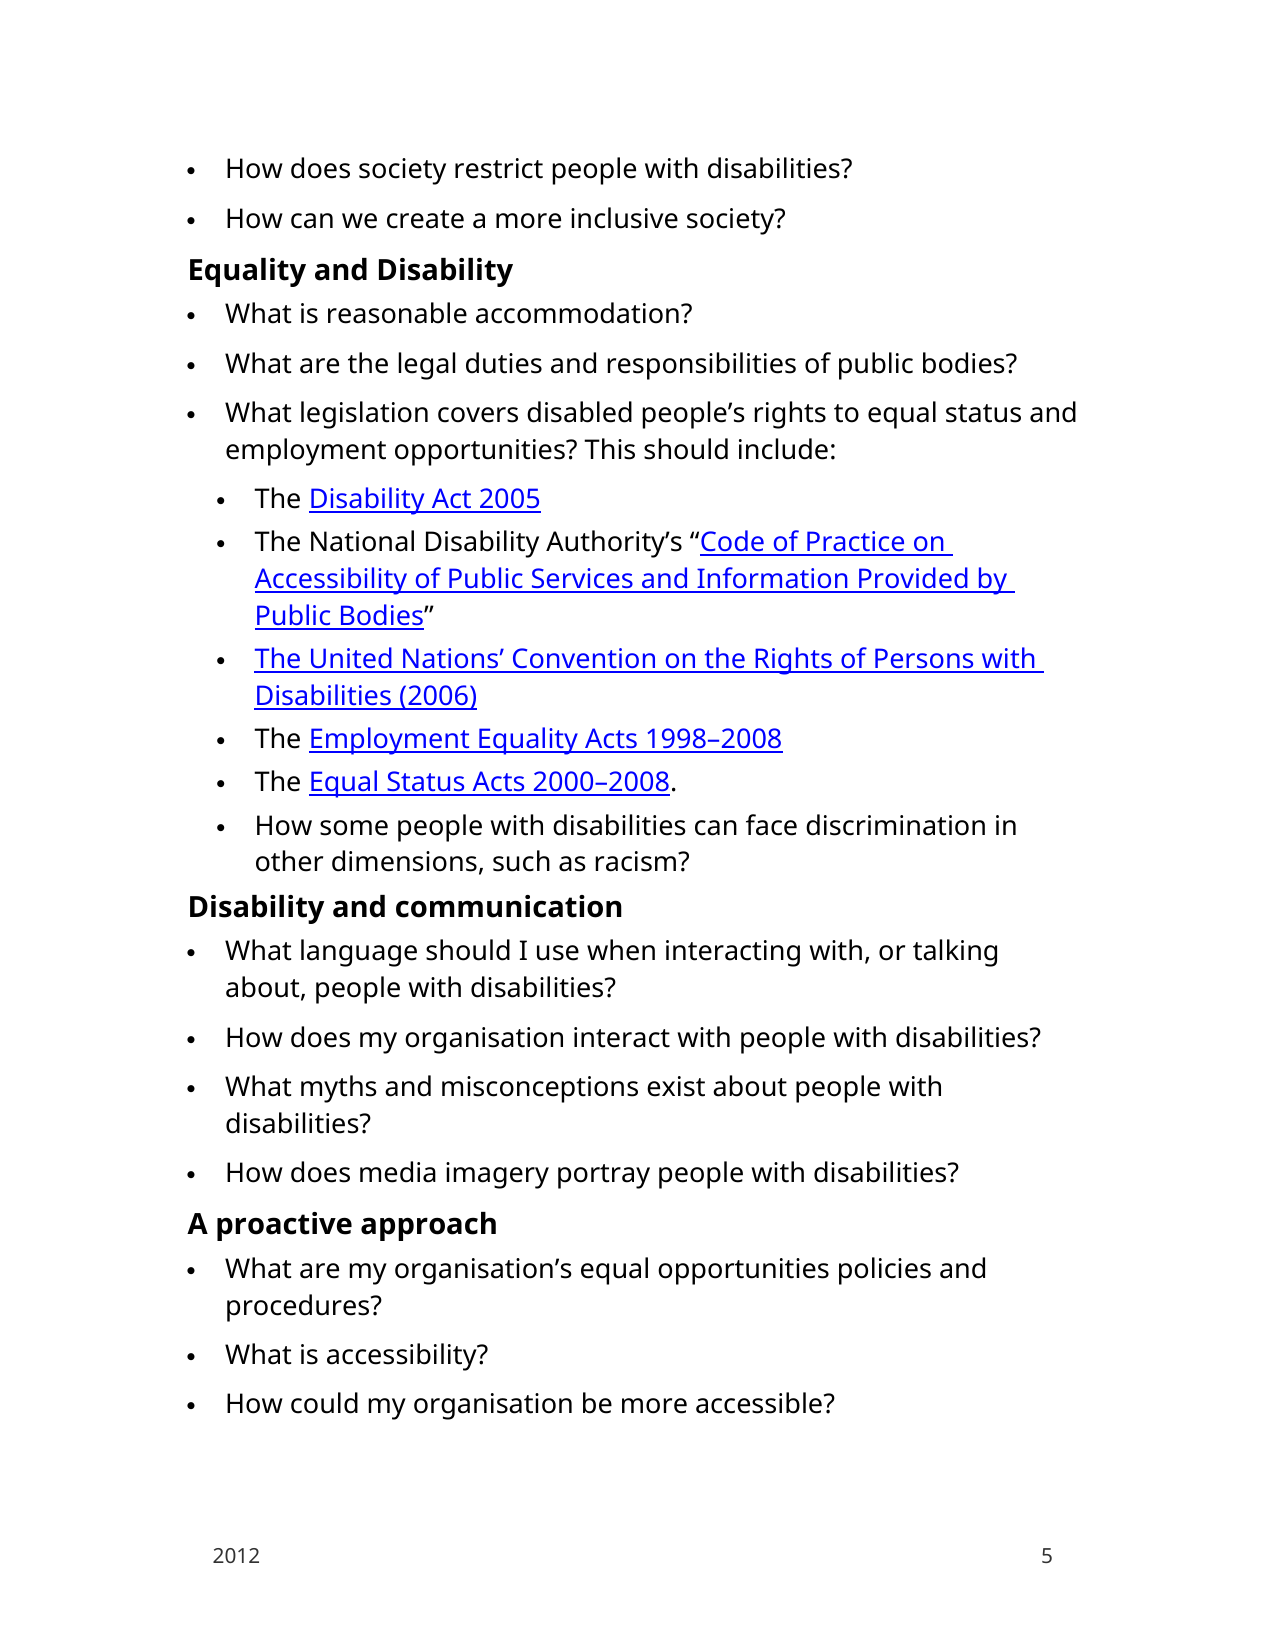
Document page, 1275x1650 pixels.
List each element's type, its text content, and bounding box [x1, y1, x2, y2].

subtitle Disability and communication [187, 886, 1087, 926]
list How could my organisation be more accessible? [187, 1385, 1087, 1422]
list What language should I use when interacting with, or talking about, people with disabilities? [187, 932, 1087, 1006]
list What is accessibility? [187, 1335, 1087, 1372]
list What legislation covers disabled people’s rights to equal status and employment opportunities? This should include: [187, 393, 1087, 467]
list What are my organisation’s equal opportunities policies and procedures? [187, 1249, 1087, 1323]
subtitle Equality and Disability [187, 249, 1087, 288]
subtitle A proactive approach [187, 1203, 1087, 1243]
list What myths and misconceptions exist about people with disabilities? [187, 1067, 1087, 1141]
list How some people with disabilities can face discrimination in other dimensions, such as racism? [217, 806, 1087, 880]
list The United Nations’ Convention on the Rights of Persons with Disabilities (2006) [217, 640, 1087, 713]
list The Employment Equality Acts 1998–2008 [217, 720, 1087, 757]
list How does society restrict people with disabilities? [187, 150, 1087, 187]
list How does my organisation interact with people with disabilities? [187, 1018, 1087, 1055]
list How can we create a more inclusive society? [187, 199, 1087, 236]
list The Equal Status Acts 2000–2008. [217, 763, 1087, 800]
list The Disability Act 2005 [217, 480, 1087, 517]
list What is reasonable accommodation? [187, 295, 1087, 332]
list The National Disability Authority’s “Code of Practice on Accessibility of Public Services and Information Provided by Public Bodies” [217, 523, 1087, 633]
list How does media imagery portray people with disabilities? [187, 1154, 1087, 1191]
list What are the legal duties and responsibilities of public bodies? [187, 344, 1087, 381]
